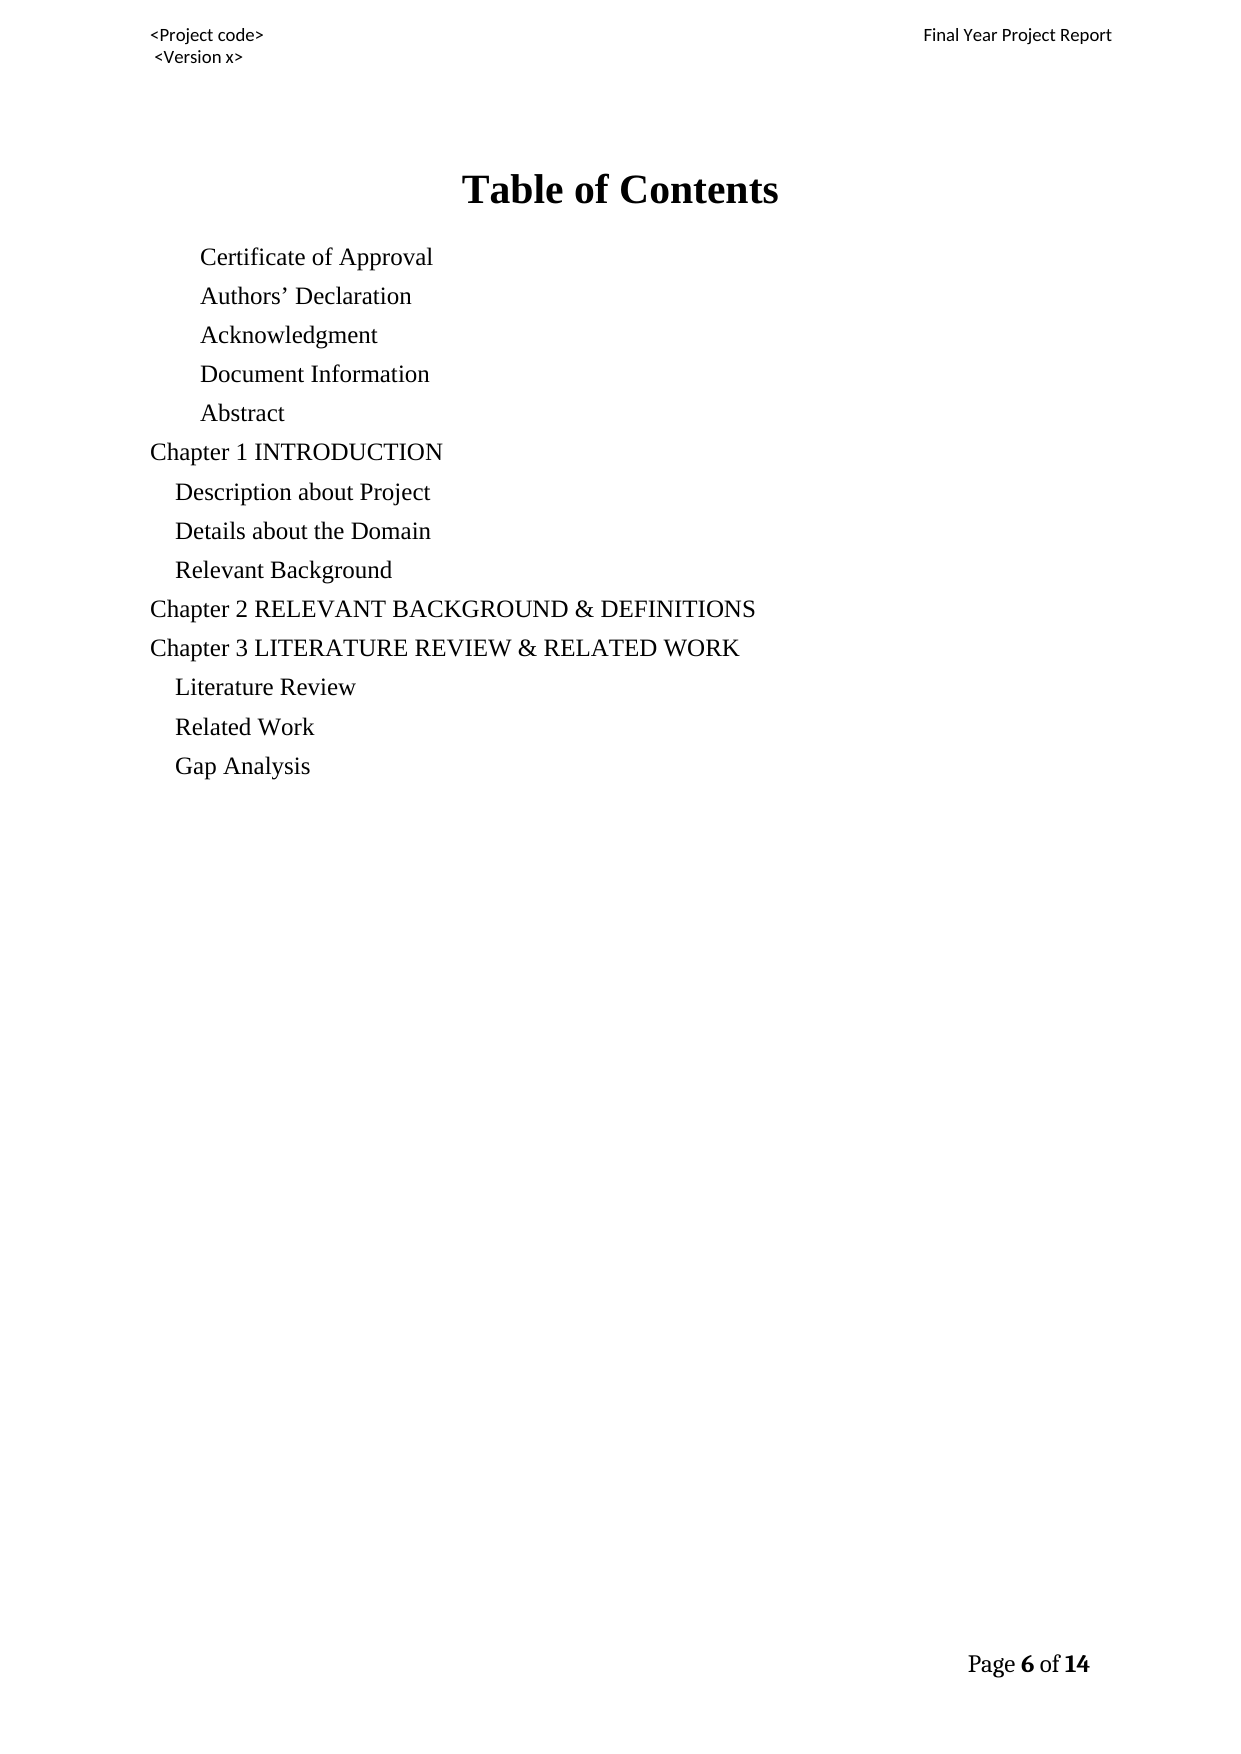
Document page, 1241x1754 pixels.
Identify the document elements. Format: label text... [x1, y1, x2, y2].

text Table of Contents [150, 165, 1090, 213]
